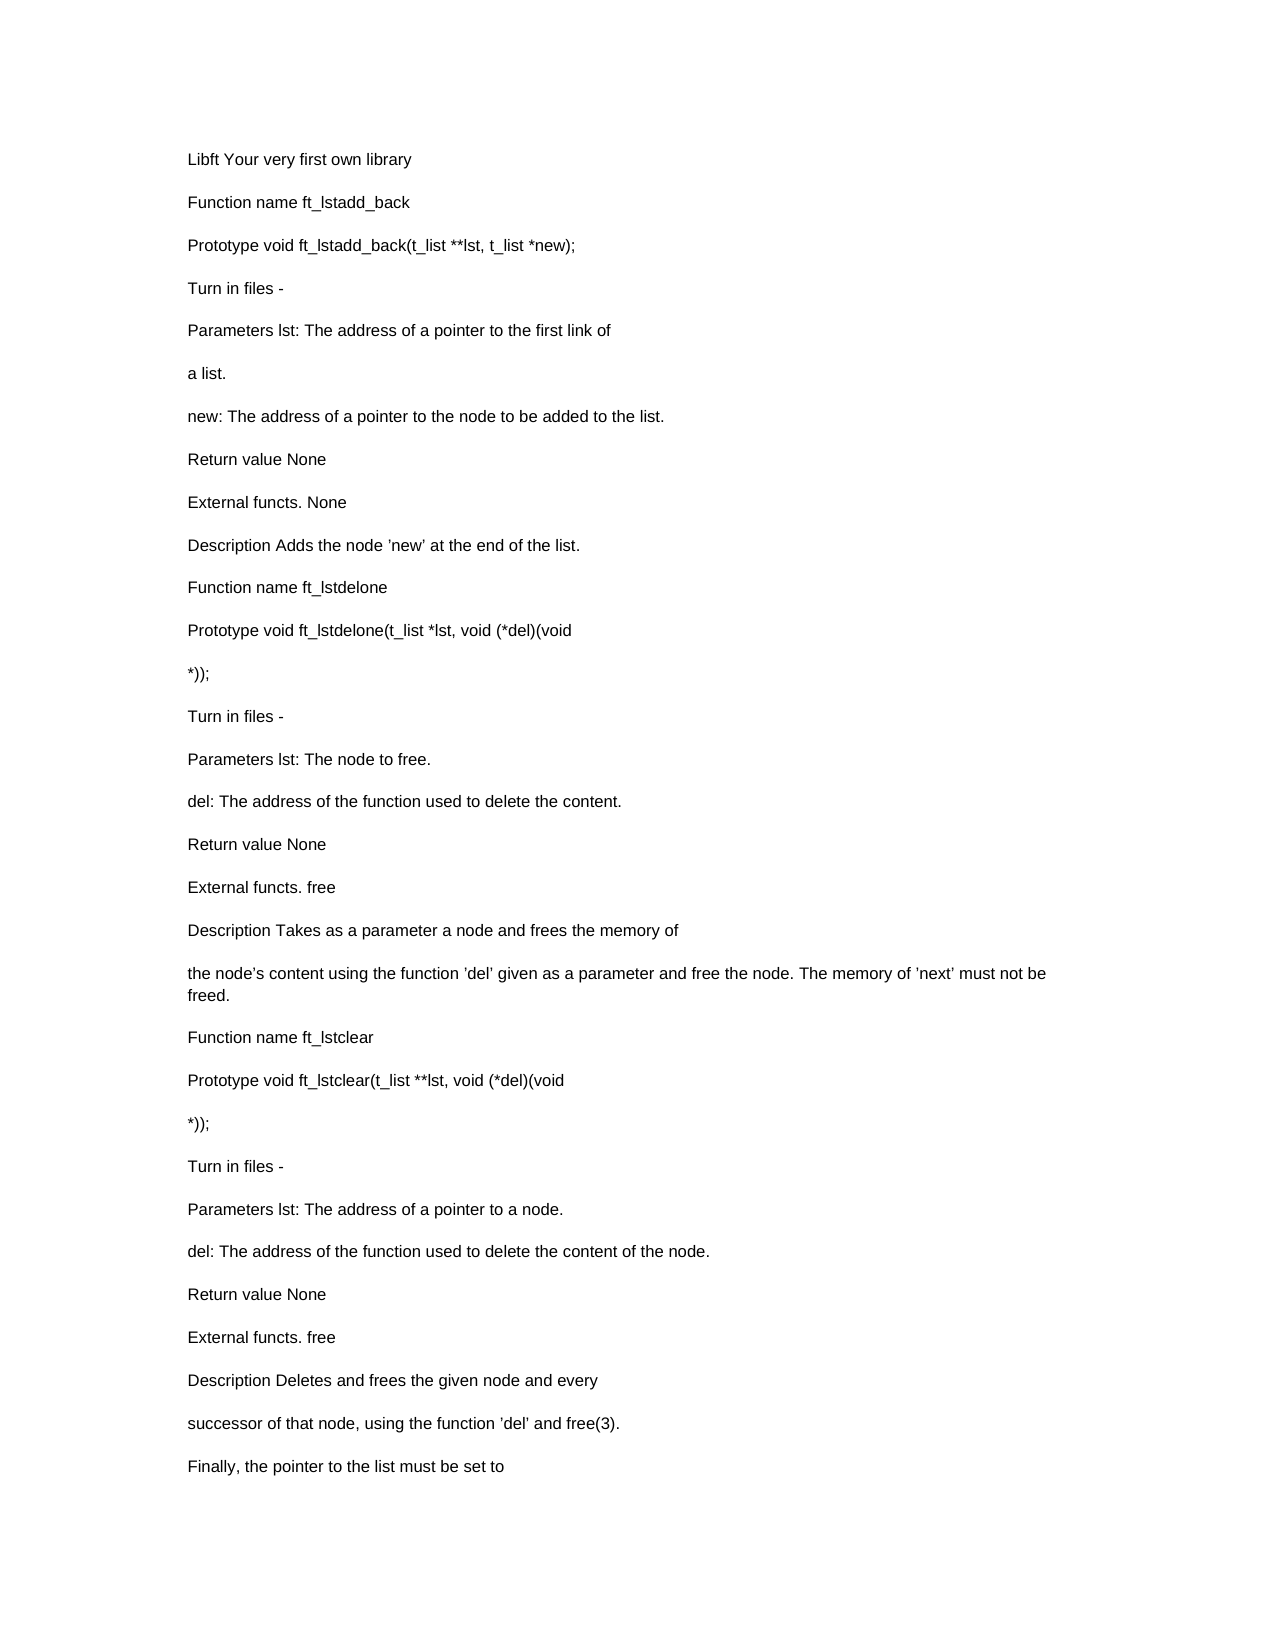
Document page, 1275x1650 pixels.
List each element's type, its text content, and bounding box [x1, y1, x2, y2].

text Parameters lst: The node to free. [187, 749, 1087, 768]
text the node’s content using the function ’del’ given as a parameter and free the node. The memory of ’next’ must not be freed. [187, 963, 1087, 1004]
text Description Takes as a parameter a node and frees the memory of [187, 921, 1087, 940]
text Libft Your very ﬁrst own library [187, 150, 1087, 169]
text Function name ft_lstdelone [187, 578, 1087, 597]
text External functs. None [187, 492, 1087, 512]
text External functs. free [187, 878, 1087, 897]
text External functs. free [187, 1328, 1087, 1347]
text Description Deletes and frees the given node and every [187, 1371, 1087, 1390]
text Function name ft_lstadd_back [187, 193, 1087, 212]
text Function name ft_lstclear [187, 1028, 1087, 1047]
text *)); [187, 664, 1087, 683]
text new: The address of a pointer to the node to be added to the list. [187, 407, 1087, 426]
text Description Adds the node ’new’ at the end of the list. [187, 535, 1087, 554]
text Prototype void ft_lstclear(t_list **lst, void (*del)(void [187, 1071, 1087, 1090]
text Parameters lst: The address of a pointer to the first link of [187, 321, 1087, 340]
text Turn in ﬁles - [187, 707, 1087, 726]
text successor of that node, using the function ’del’ and free(3). [187, 1413, 1087, 1433]
text Parameters lst: The address of a pointer to a node. [187, 1199, 1087, 1219]
text Turn in ﬁles - [187, 1157, 1087, 1176]
text Return value None [187, 835, 1087, 854]
text del: The address of the function used to delete the content of the node. [187, 1242, 1087, 1261]
text del: The address of the function used to delete the content. [187, 792, 1087, 811]
text *)); [187, 1114, 1087, 1133]
text Prototype void ft_lstdelone(t_list *lst, void (*del)(void [187, 621, 1087, 640]
text Turn in ﬁles - [187, 278, 1087, 298]
text Return value None [187, 1285, 1087, 1304]
text Return value None [187, 450, 1087, 469]
text Finally, the pointer to the list must be set to [187, 1456, 1087, 1476]
text a list. [187, 364, 1087, 383]
text Prototype void ft_lstadd_back(t_list **lst, t_list *new); [187, 236, 1087, 255]
